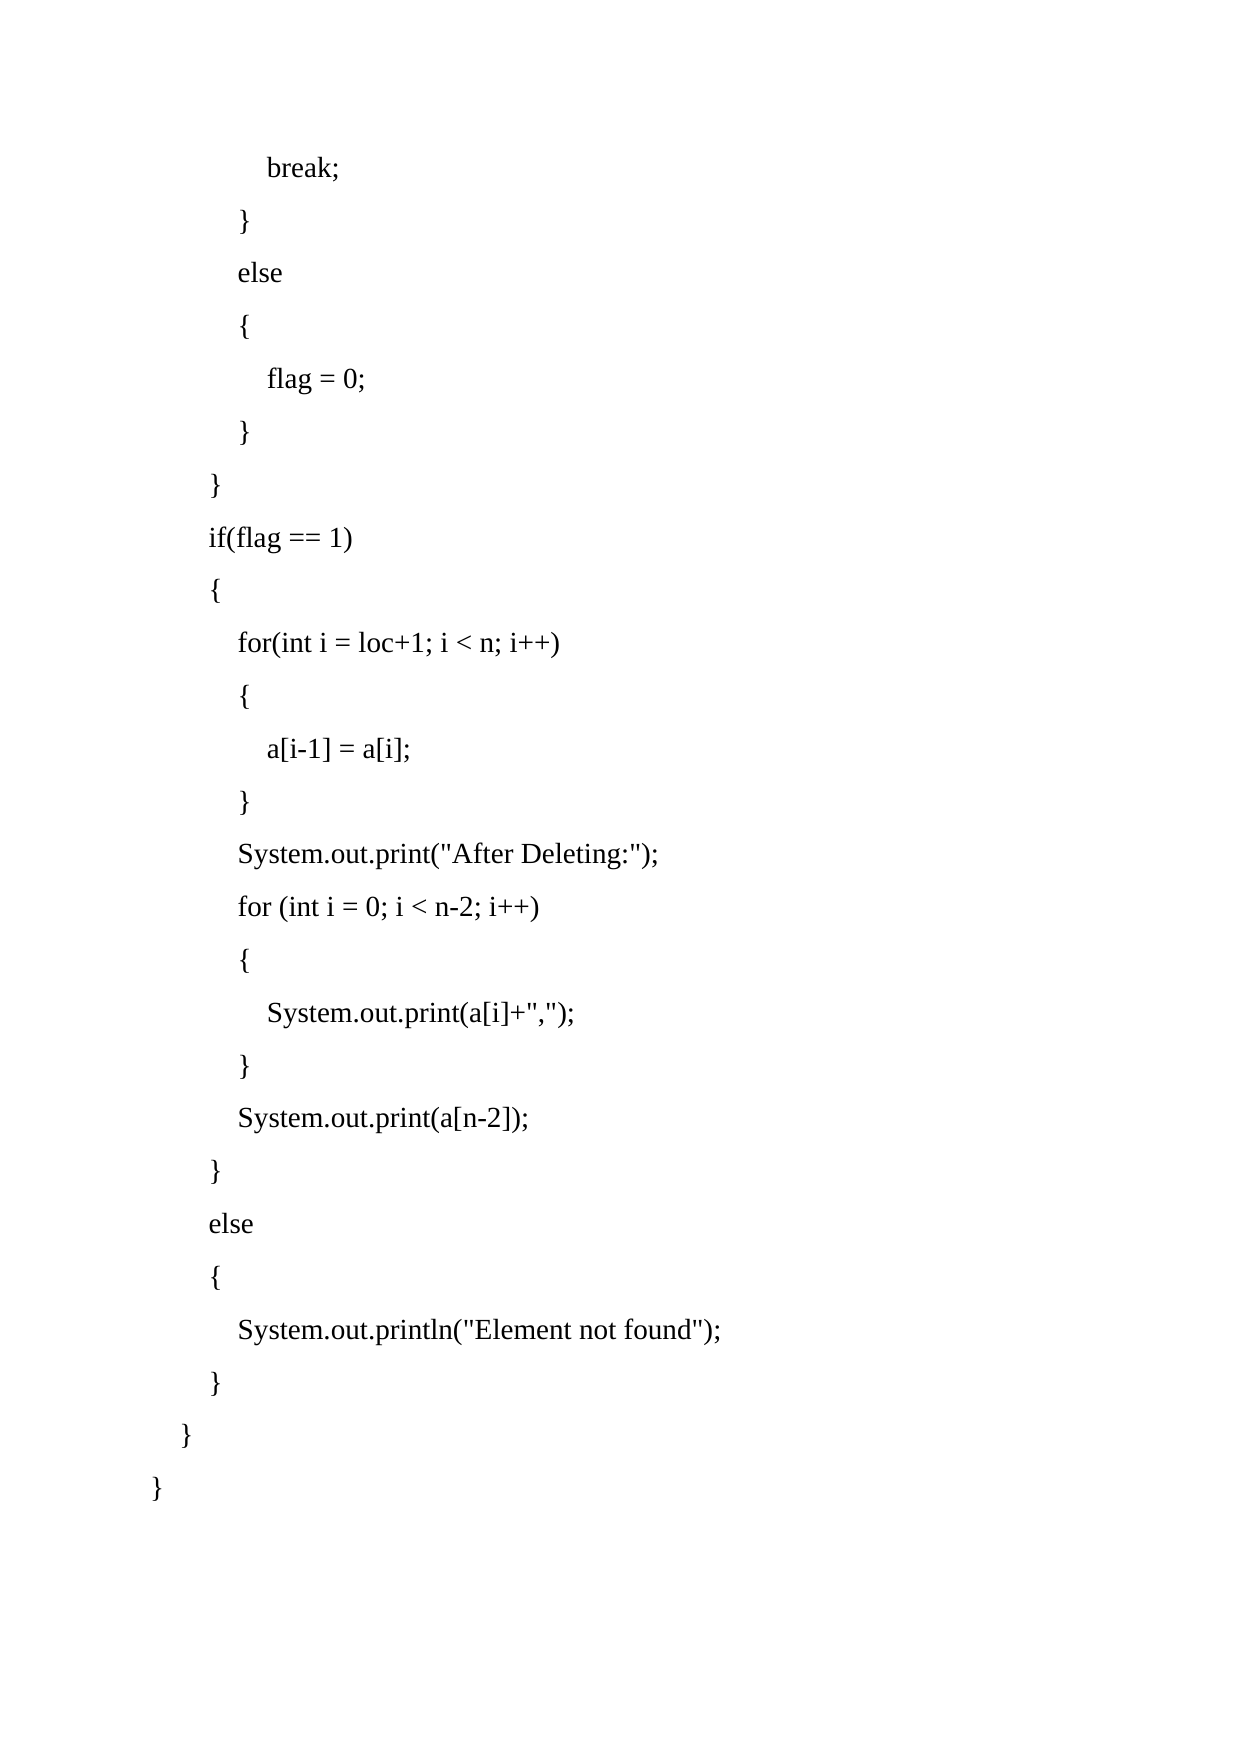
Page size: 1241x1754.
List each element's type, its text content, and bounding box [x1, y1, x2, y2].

text } [150, 414, 1090, 448]
text } [150, 1048, 1090, 1081]
text } [150, 1417, 1090, 1451]
text } [150, 784, 1090, 817]
text { [150, 308, 1090, 342]
text } [150, 203, 1090, 236]
text for (int i = 0; i < n-2; i++) [150, 889, 1090, 923]
text } [150, 1470, 1090, 1504]
text flag = 0; [150, 361, 1090, 395]
text else [150, 1206, 1090, 1240]
text break; [150, 150, 1090, 183]
text } [150, 467, 1090, 500]
text } [150, 1153, 1090, 1187]
text System.out.print(a[n-2]); [150, 1101, 1090, 1134]
text } [150, 1365, 1090, 1398]
text System.out.print("After Deleting:"); [150, 837, 1090, 870]
text else [150, 256, 1090, 289]
text if(flag == 1) [150, 520, 1090, 553]
text { [150, 572, 1090, 606]
text { [150, 1259, 1090, 1293]
text { [150, 942, 1090, 976]
text System.out.println("Element not found"); [150, 1312, 1090, 1345]
text { [150, 678, 1090, 712]
text a[i-1] = a[i]; [150, 731, 1090, 764]
text for(int i = loc+1; i < n; i++) [150, 625, 1090, 659]
text System.out.print(a[i]+","); [150, 995, 1090, 1028]
